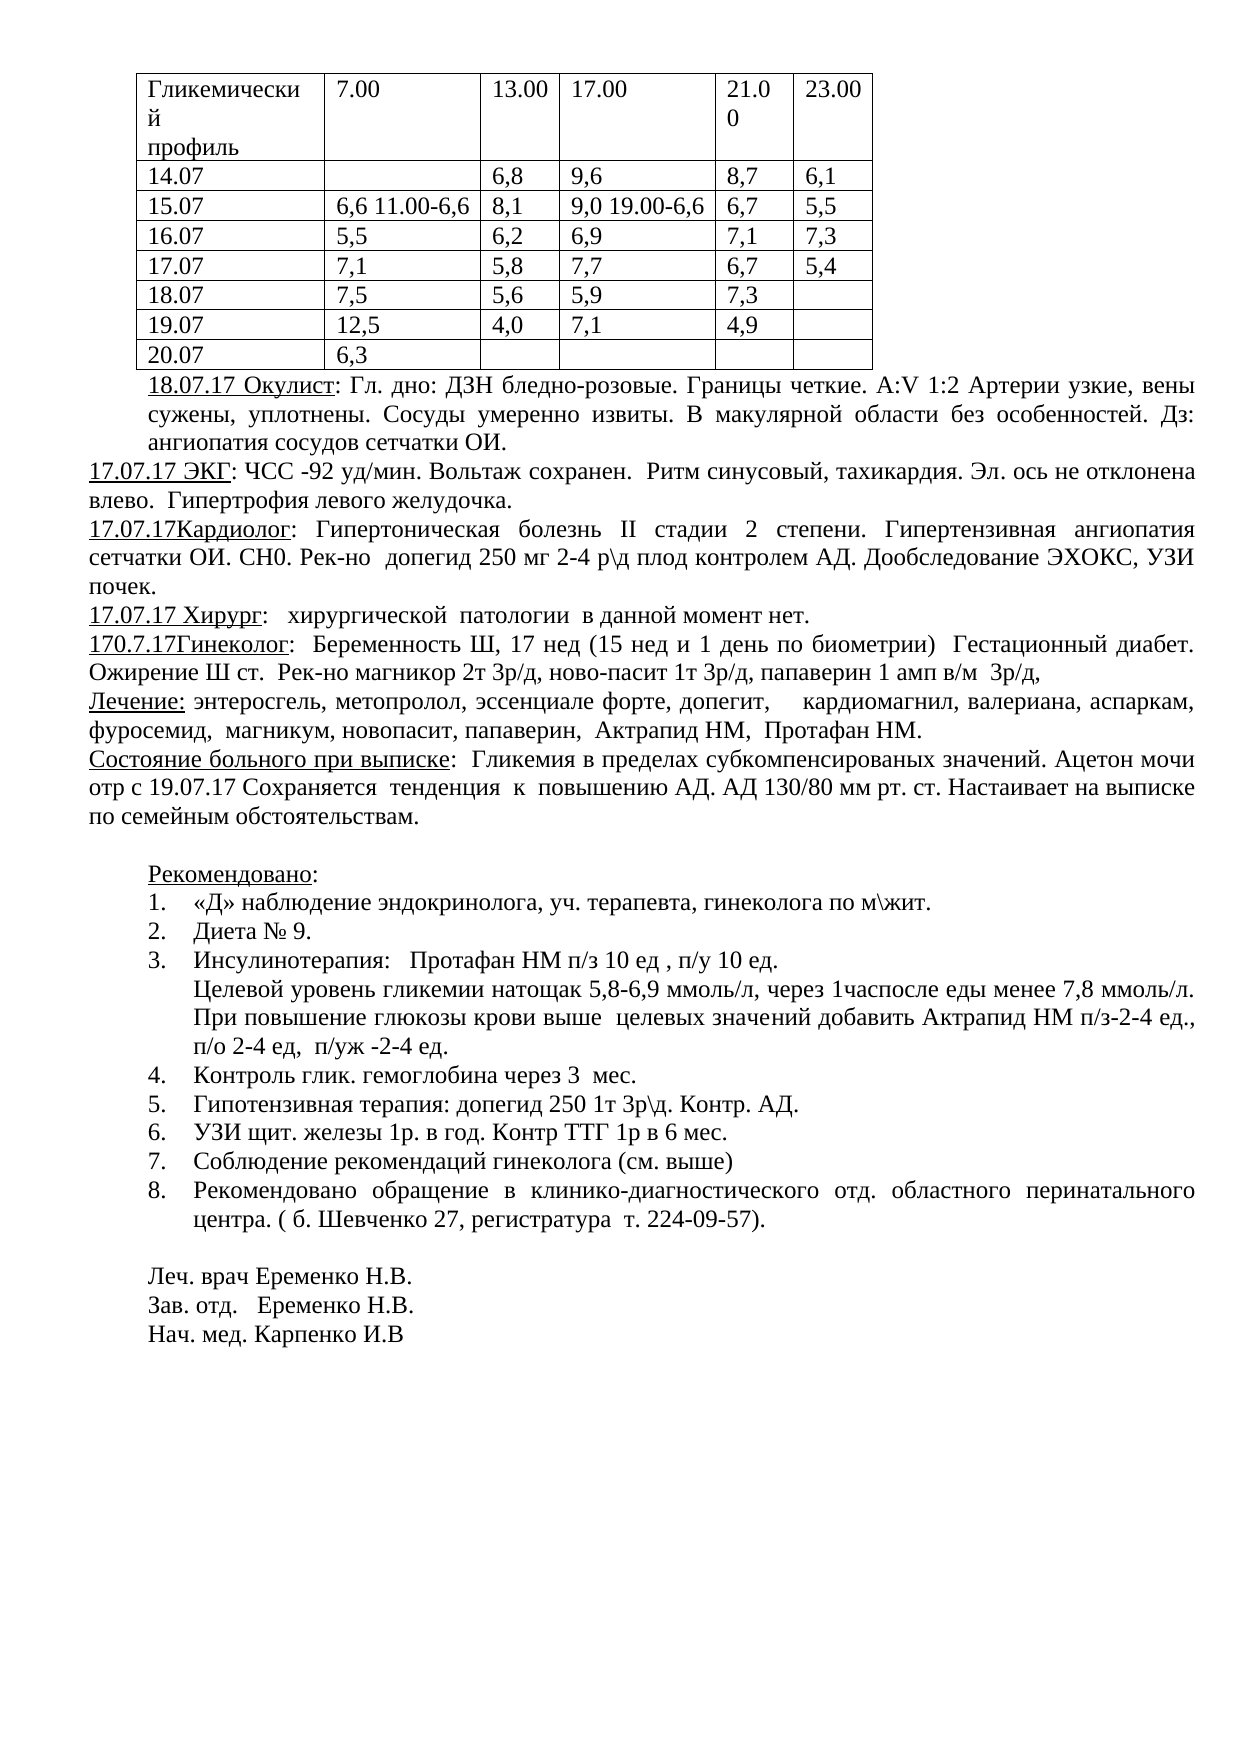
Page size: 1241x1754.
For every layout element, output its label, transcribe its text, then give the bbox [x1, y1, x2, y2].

table_cell 7,1 [560, 310, 715, 339]
table_cell 7,3 [794, 221, 872, 250]
list Диета № 9. [148, 916, 1196, 945]
table_cell [794, 310, 872, 339]
text Нач. мед. Карпенко И.В [148, 1319, 1196, 1347]
table_header 21.00 [716, 74, 793, 160]
table_cell 6,7 [716, 251, 793, 279]
table_cell 6,6 11.00-6,6 [325, 191, 480, 220]
table_cell 8,1 [481, 191, 559, 220]
table_cell 7,5 [325, 281, 480, 309]
table_cell [481, 340, 559, 369]
text 18.07.17 Окулист: Гл. дно: ДЗН бледно-розовые. Границы четкие. А:V 1:2 Артерии узкие, вены сужены, уплотнены. Сосуды умеренно извиты. В макулярной области без особенностей. Дз: ангиопатия сосудов сетчатки ОИ. [148, 102, 1196, 456]
list Соблюдение рекомендаций гинеколога (см. выше) [148, 1146, 1196, 1175]
text 17.07.17Кардиолог: Гипертоническая болезнь II стадии 2 степени. Гипертензивная ангиопатия сетчатки ОИ. СН0. Рек-но допегид 250 мг 2-4 р\д плод контролем АД. Дообследование ЭХОКС, УЗИ почек. [89, 514, 1196, 600]
table_cell 17.07 [137, 251, 324, 279]
text Состояние больного при выписке: Гликемия в пределах субкомпенсированых значений. Ацетон мочи отр с 19.07.17 Сохраняется тенденция к повышению АД. АД 130/80 мм рт. ст. Настаивает на выписке по семейным обстоятельствам. [89, 744, 1196, 830]
table_cell 5,6 [481, 281, 559, 309]
text Целевой уровень гликемии натощак 5,8-6,9 ммоль/л, через 1часпосле еды менее 7,8 ммоль/л. При повышение глюкозы крови выше целевых значений добавить Актрапид НМ п/з-2-4 ед., п/о 2-4 ед, п/уж -2-4 ед. [193, 974, 1196, 1060]
text Леч. врач [148, 1261, 1196, 1290]
table_cell 5,5 [794, 191, 872, 220]
table_cell 19.07 [137, 310, 324, 339]
table_header 17.00 [560, 74, 715, 160]
table_cell 18.07 [137, 281, 324, 309]
table_cell [716, 340, 793, 369]
list УЗИ щит. железы 1р. в год. Контр ТТГ 1р в 6 мес. [148, 1117, 1196, 1146]
table_cell 12,5 [325, 310, 480, 339]
table_cell 14.07 [137, 161, 324, 190]
table_cell 5,4 [794, 251, 872, 279]
table_cell 5,8 [481, 251, 559, 279]
list Инсулинотерапия: Протафан НМ п/з 10 ед , п/у 10 ед. [148, 945, 1196, 974]
table_cell 6,1 [794, 161, 872, 190]
table_cell [560, 340, 715, 369]
list Гипотензивная терапия: допегид 250 1т 3р\д. Контр. АД. [148, 1089, 1196, 1117]
table_cell 8,7 [716, 161, 793, 190]
table_cell 9,6 [560, 161, 715, 190]
list Контроль глик. гемоглобина через 3 мес. [148, 1060, 1196, 1089]
table_cell [794, 340, 872, 369]
table_header Гликемический профиль [137, 74, 324, 160]
table_cell [794, 281, 872, 309]
table_cell 6,3 [325, 340, 480, 369]
table_header 23.00 [794, 74, 872, 160]
table_cell 7,3 [716, 281, 793, 309]
table_cell 4,0 [481, 310, 559, 339]
list Рекомендовано обращение в клинико-диагностического отд. областного перинатального центра. ( б. Шевченко 27, регистратура т. 224-09-57). [148, 1175, 1196, 1232]
list «Д» наблюдение эндокринолога, уч. терапевта, гинеколога по м\жит. [148, 887, 1196, 916]
table_cell 9,0 19.00-6,6 [560, 191, 715, 220]
table_cell 7,1 [325, 251, 480, 279]
table_cell 20.07 [137, 340, 324, 369]
text Рекомендовано: [148, 859, 1196, 887]
table_cell 15.07 [137, 191, 324, 220]
table_cell 6,8 [481, 161, 559, 190]
text 17.07.17 Хирург: хирургической патологии в данной момент нет. [89, 600, 1196, 629]
table_cell 6,2 [481, 221, 559, 250]
table_cell 5,9 [560, 281, 715, 309]
table_cell 5,5 [325, 221, 480, 250]
text 17.07.17 ЭКГ: ЧСС -92 уд/мин. Вольтаж Ритм синусовый, тахикардия. Эл. ось не отклонена влево. Гипертрофия левого желудочка. [89, 456, 1196, 514]
table_cell [325, 161, 480, 190]
text 170.7.17Гинеколог: Беременность Ш, 17 нед (15 нед и 1 день по биометрии) Гестационный диабет. Ожирение Ш ст. Рек-но магникор 2т 3р/д, ново-пасит 1т 3р/д, папаверин 1 амп в/м 3р/д, [89, 629, 1196, 686]
table_cell 7,1 [716, 221, 793, 250]
table_cell 7,7 [560, 251, 715, 279]
text Лечение: энтеросгель, метопролол, эссенциале форте, допегит, кардиомагнил, валериана, аспаркам, фуросемид, магникум, новопасит, папаверин, Актрапид НМ, Протафан НМ. [89, 686, 1196, 744]
table_cell 6,7 [716, 191, 793, 220]
table_cell 4,9 [716, 310, 793, 339]
table_header 7.00 [325, 74, 480, 160]
table_header 13.00 [481, 74, 559, 160]
table_cell 6,9 [560, 221, 715, 250]
table_cell 16.07 [137, 221, 324, 250]
